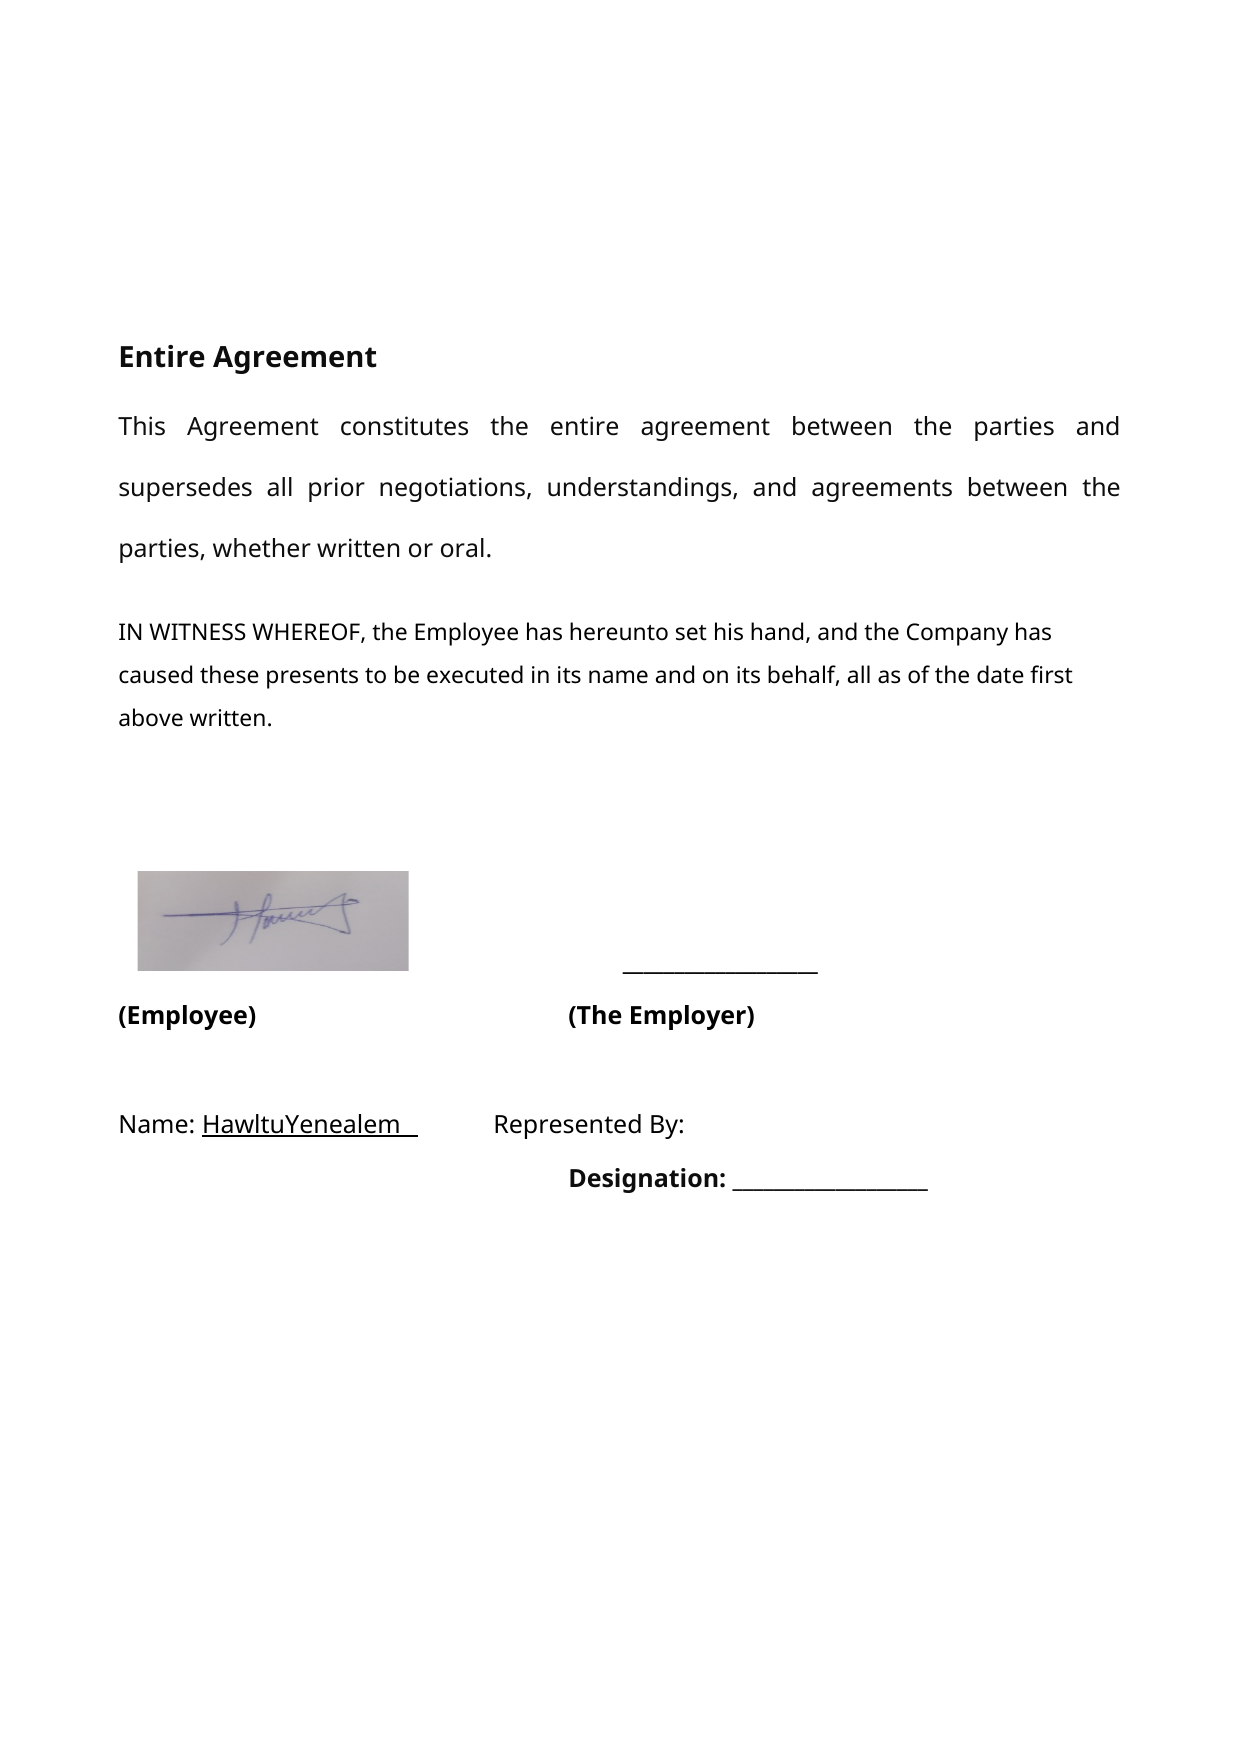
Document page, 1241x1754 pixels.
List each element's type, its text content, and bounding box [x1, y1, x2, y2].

text Designation: ___________________ [463, 1161, 1122, 1194]
picture [137, 871, 409, 971]
text Name: HawltuYenealem Represented By: [118, 1106, 1122, 1140]
text This Agreement constitutes the entire agreement between the parties and supersedes all prior negotiations, understandings, and agreements between the parties, whether written or oral. [118, 409, 1122, 564]
text IN WITNESS WHEREOF, the Employee has hereunto set his hand, and the Company has caused these presents to be executed in its name and on its behalf, all as of the date first above written. [118, 616, 1122, 733]
text Entire Agreement [118, 336, 1122, 376]
text (Employee) (The Employer) [118, 998, 1122, 1032]
